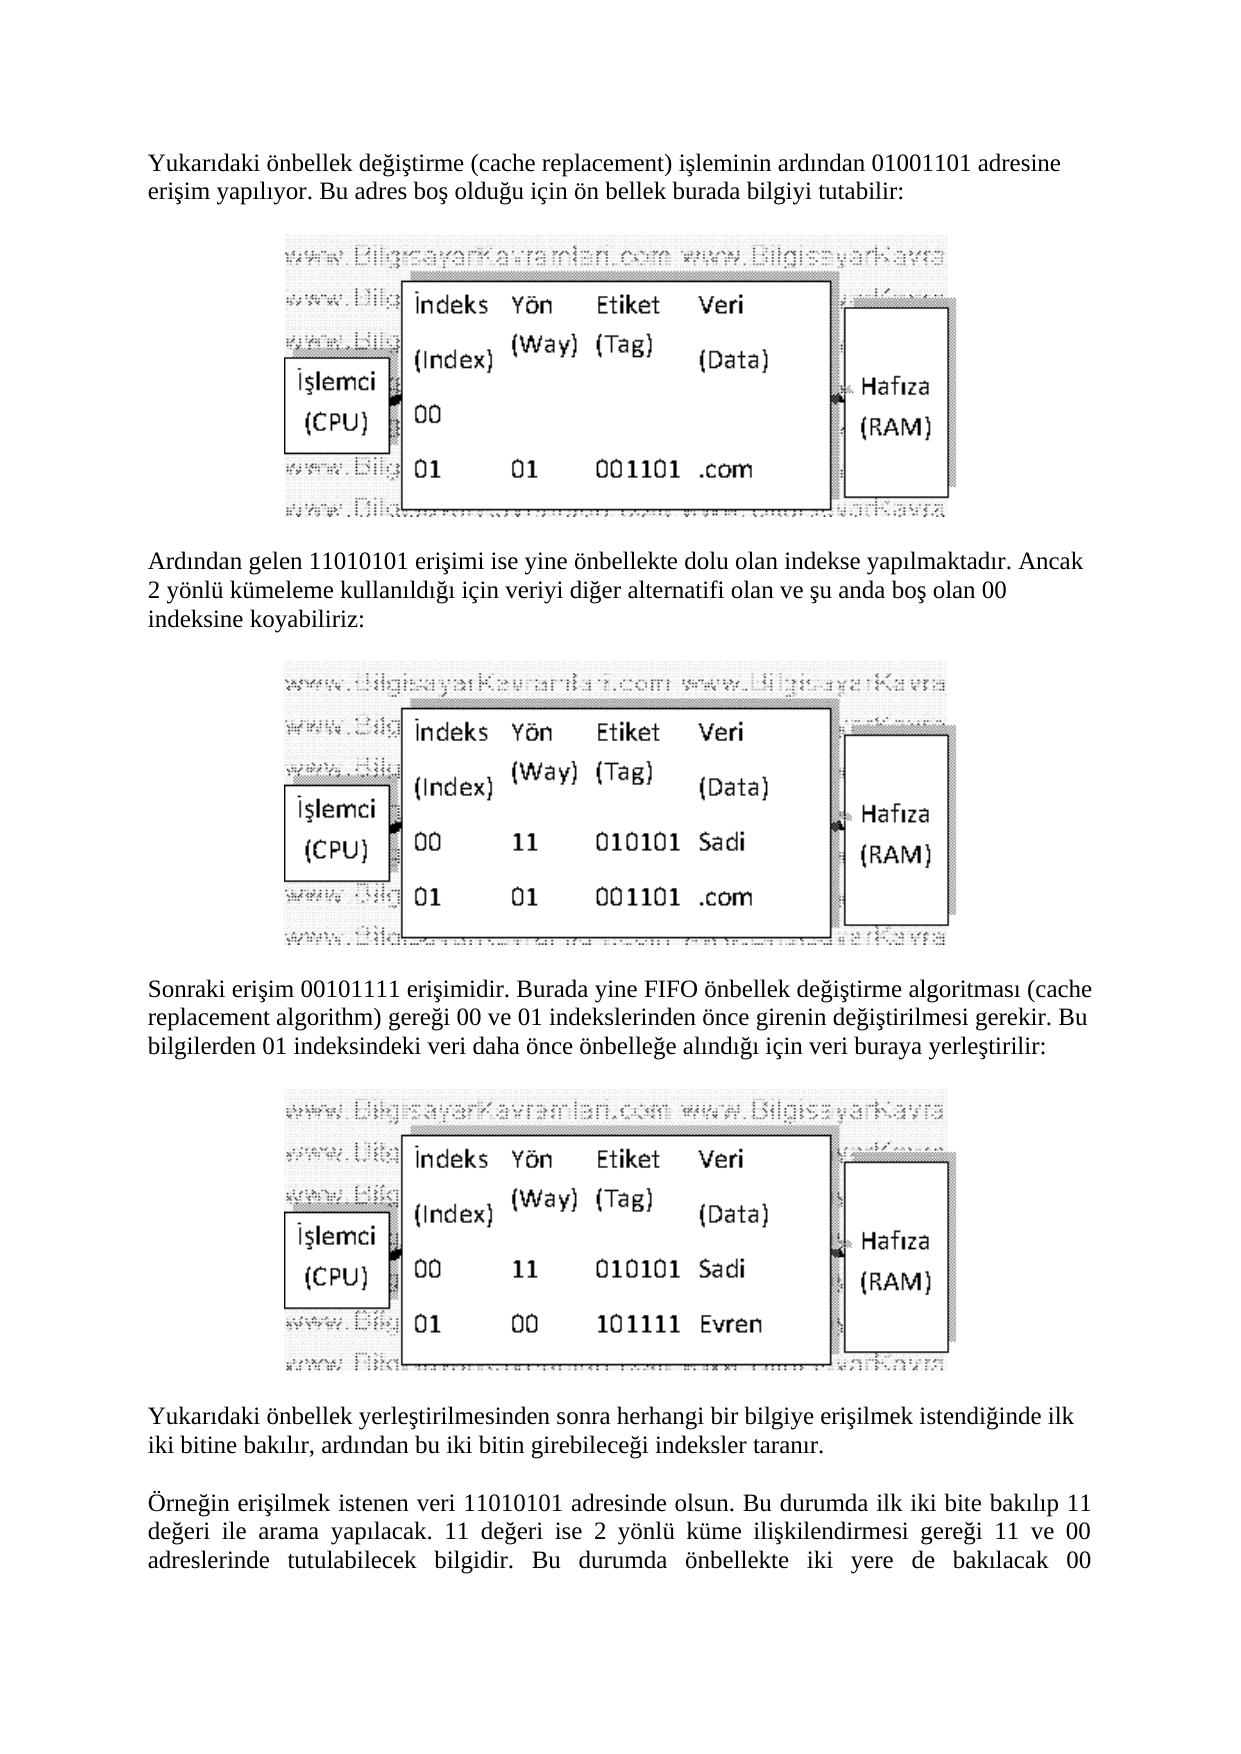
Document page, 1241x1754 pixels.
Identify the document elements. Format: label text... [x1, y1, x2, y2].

picture [284, 234, 957, 517]
picture [284, 661, 957, 945]
text Ardından gelen 11010101 erişimi ise yine önbellekte dolu olan indekse yapılmaktadır. Ancak 2 yönlü kümeleme kullanıldığı için veriyi diğer alternatifi olan ve şu anda boş olan 00 indeksine koyabiliriz: [148, 546, 1093, 632]
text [148, 1488, 1093, 1574]
picture [284, 1089, 957, 1372]
text Yukarıdaki önbellek değiştirme (cache replacement) işleminin ardından 01001101 adresine erişim yapılıyor. Bu adres boş olduğu için ön bellek burada bilgiyi tutabilir: [148, 148, 1093, 205]
text Sonraki erişim 00101111 erişimidir. Burada yine FIFO önbellek değiştirme algoritması (cache replacement algorithm) gereği 00 ve 01 indekslerinden önce girenin değiştirilmesi gerekir. Bu bilgilerden 01 indeksindeki veri daha önce önbelleğe alındığı için veri buraya yerleştirilir: [148, 974, 1093, 1060]
text Yukarıdaki önbellek yerleştirilmesinden sonra herhangi bir bilgiye erişilmek istendiğinde ilk iki bitine bakılır, ardından bu iki bitin girebileceği indeksler taranır. [148, 1401, 1093, 1458]
